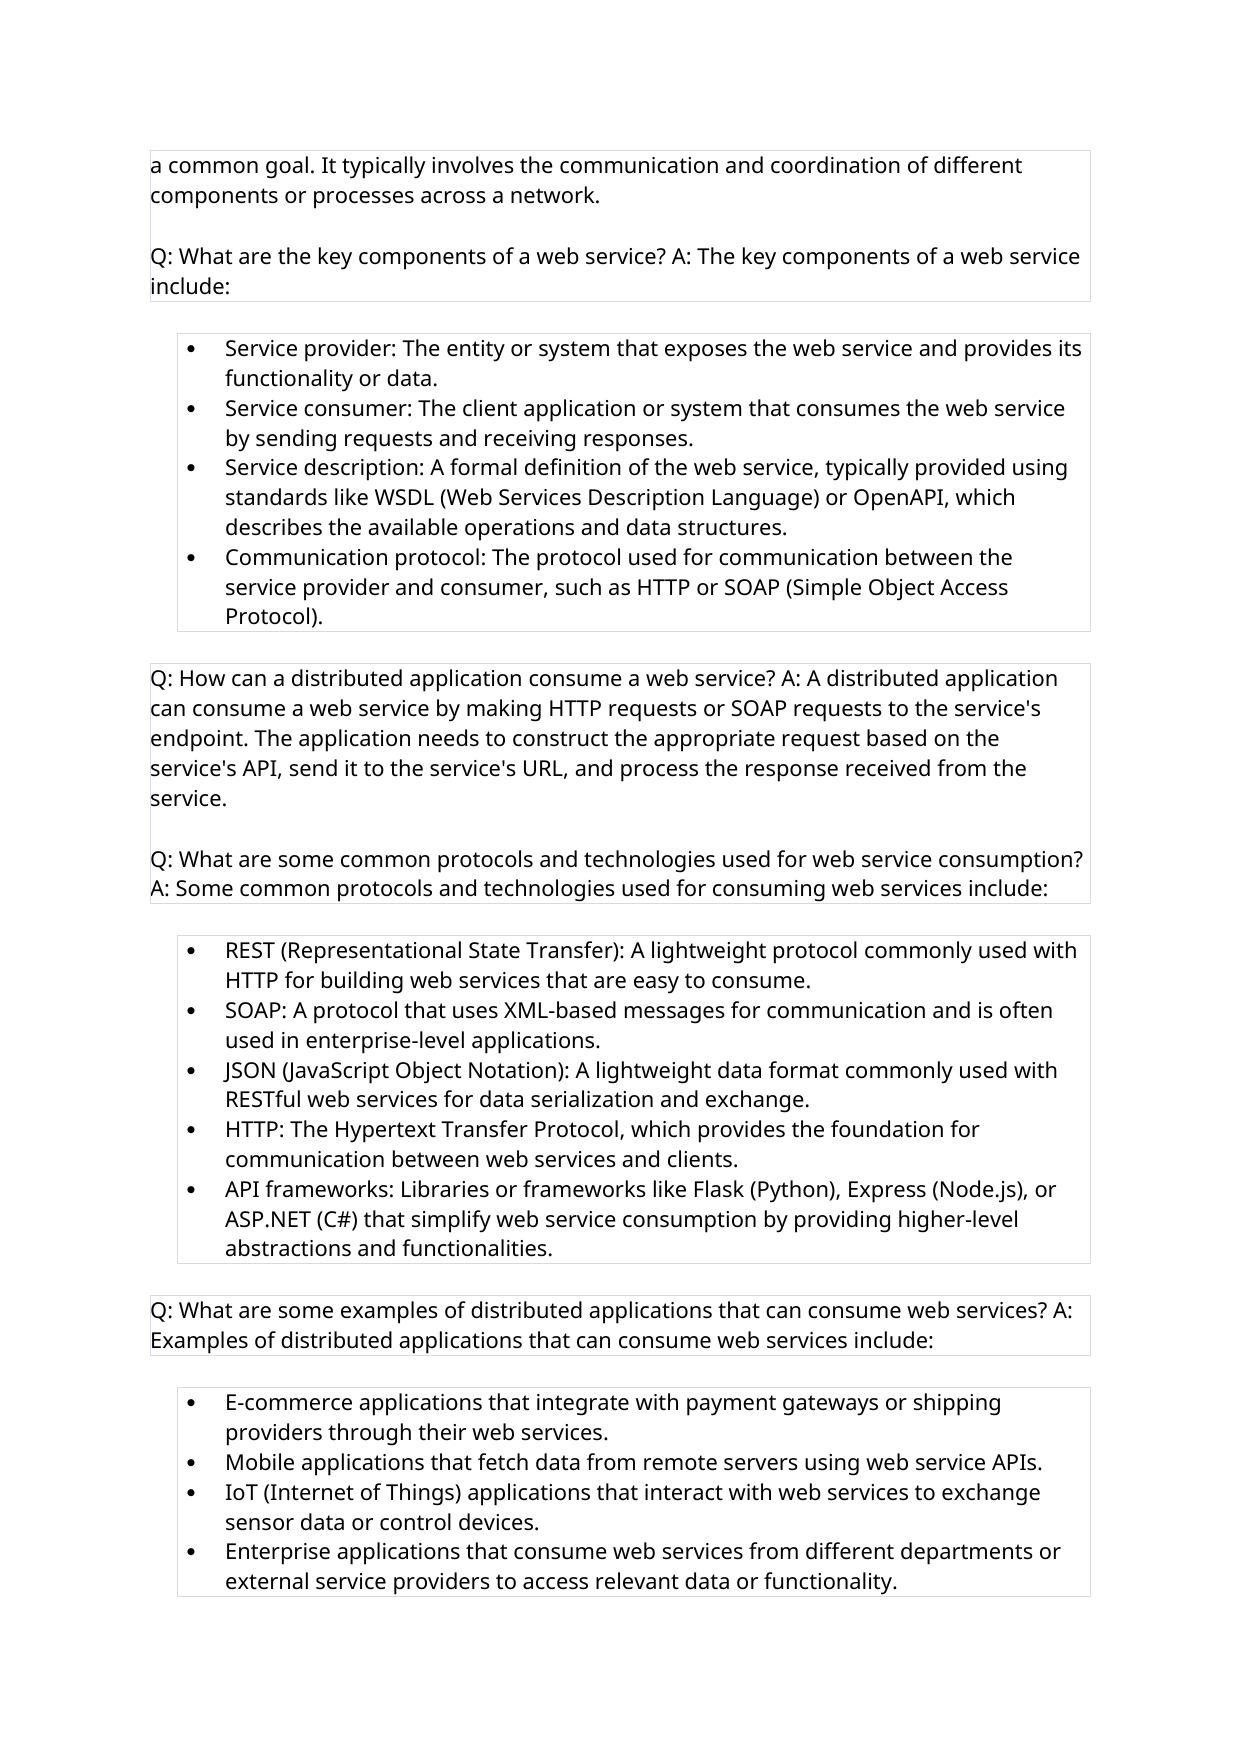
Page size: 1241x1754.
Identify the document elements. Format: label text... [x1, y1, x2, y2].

list Service provider: The entity or system that exposes the web service and provides its functionality or data. [178, 334, 1090, 392]
list JSON (JavaScript Object Notation): A lightweight data format commonly used with RESTful web services for data serialization and exchange. [178, 1054, 1090, 1114]
text Q: What are the key components of a web service? A: The key components of a web service include: [151, 241, 1090, 301]
list HTTP: The Hypertext Transfer Protocol, which provides the foundation for communication between web services and clients. [178, 1114, 1090, 1173]
list Mobile applications that fetch data from remote servers using web service APIs. [178, 1446, 1090, 1476]
text Q: What are some common protocols and technologies used for web service consumption? A: Some common protocols and technologies used for consuming web services include: [151, 843, 1090, 903]
text Q: How can a distributed application consume a web service? A: A distributed application can consume a web service by making HTTP requests or SOAP requests to the service's endpoint. The application needs to construct the appropriate request based on the service's API, send it to the service's URL, and process the response received from the service. [151, 664, 1090, 812]
list Communication protocol: The protocol used for communication between the service provider and consumer, such as HTTP or SOAP (Simple Object Access Protocol). [178, 541, 1090, 631]
list Service consumer: The client application or system that consumes the web service by sending requests and receiving responses. [178, 392, 1090, 452]
list REST (Representational State Transfer): A lightweight protocol commonly used with HTTP for building web services that are easy to consume. [178, 936, 1090, 994]
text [151, 151, 1090, 210]
list API frameworks: Libraries or frameworks like Flask (Python), Express (Node.js), or ASP.NET (C#) that simplify web service consumption by providing higher-level abstractions and functionalities. [178, 1173, 1090, 1263]
list E-commerce applications that integrate with payment gateways or shipping providers through their web services. [178, 1388, 1090, 1446]
list IoT (Internet of Things) applications that interact with web services to exchange sensor data or control devices. [178, 1476, 1090, 1536]
text Q: What are some examples of distributed applications that can consume web services? A: Examples of distributed applications that can consume web services include: [151, 1296, 1090, 1355]
list Service description: A formal definition of the web service, typically provided using standards like WSDL (Web Services Description Language) or OpenAPI, which describes the available operations and data structures. [178, 452, 1090, 541]
list SOAP: A protocol that uses XML-based messages for communication and is often used in enterprise-level applications. [178, 994, 1090, 1054]
list Enterprise applications that consume web services from different departments or external service providers to access relevant data or functionality. [178, 1536, 1090, 1596]
